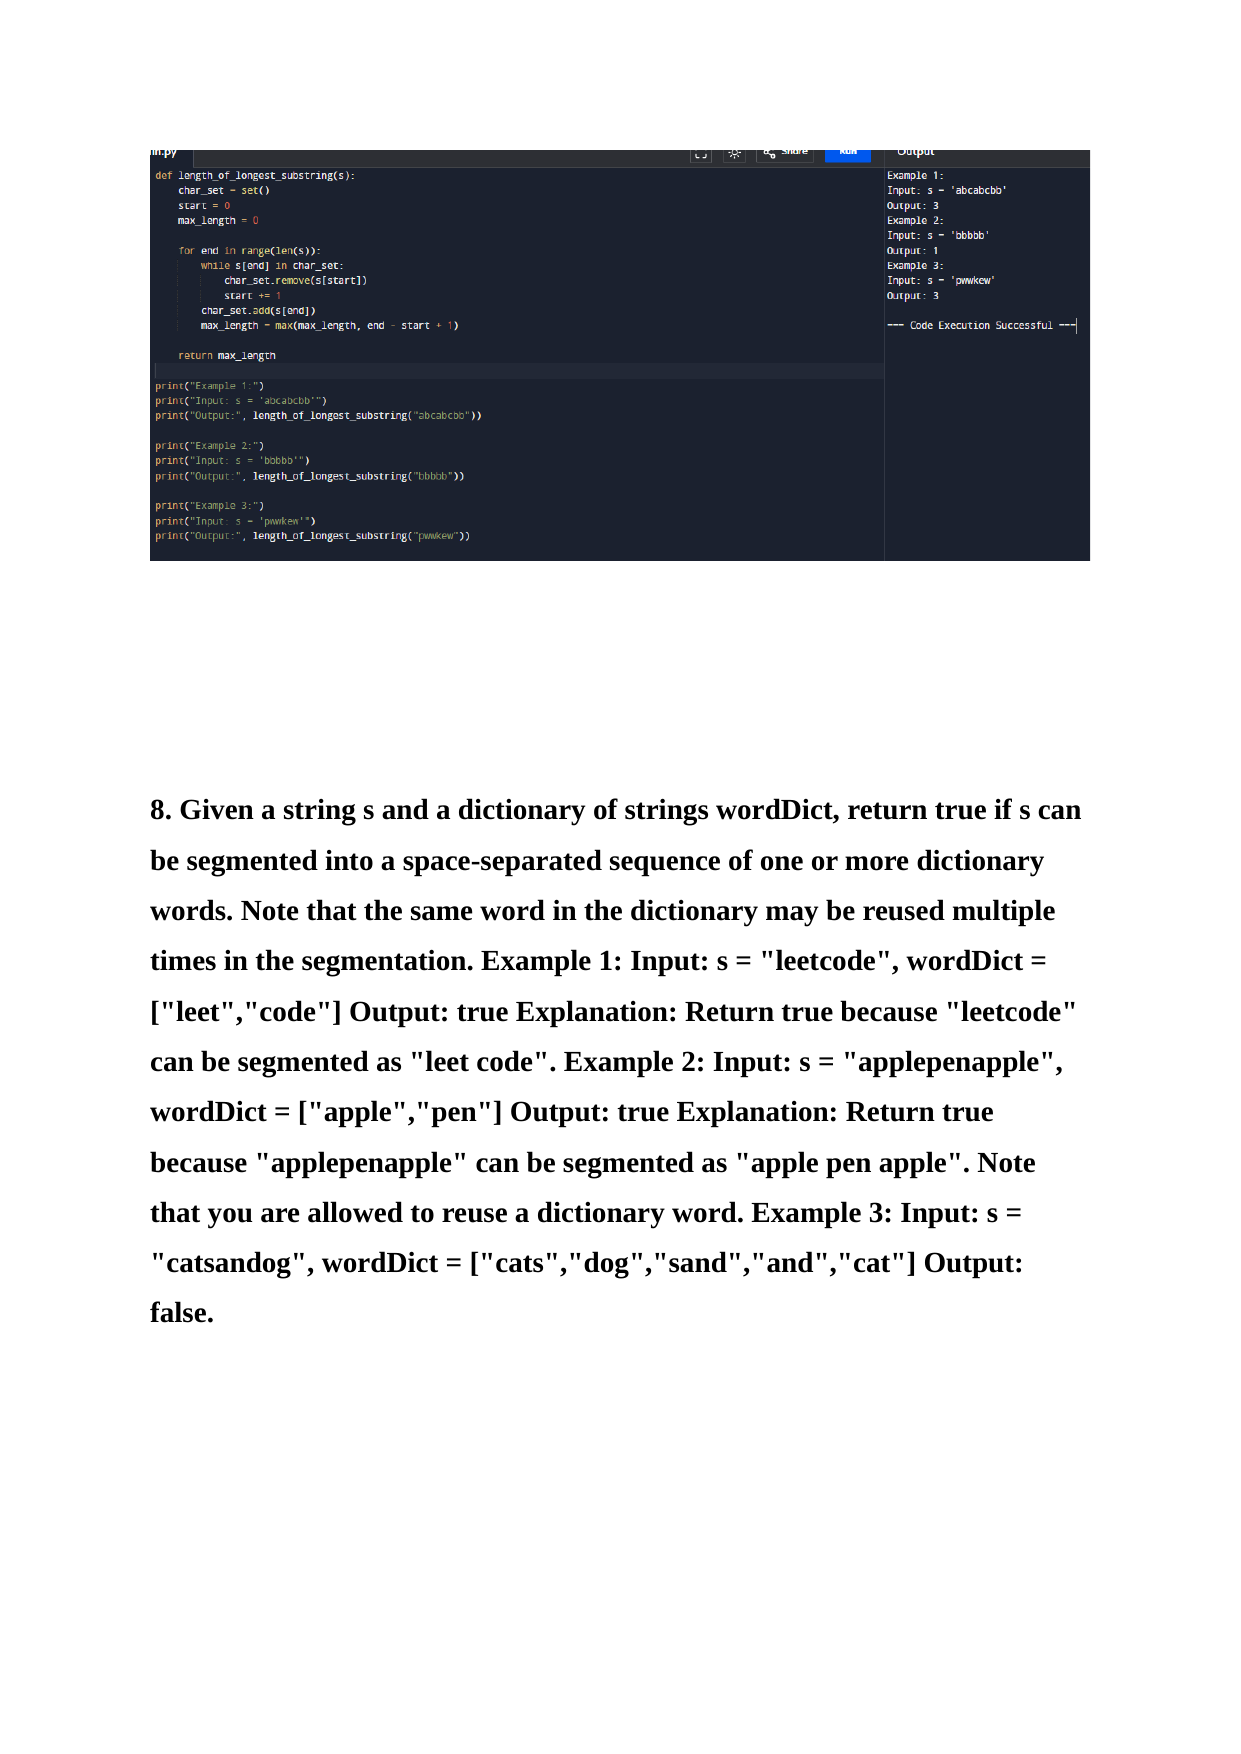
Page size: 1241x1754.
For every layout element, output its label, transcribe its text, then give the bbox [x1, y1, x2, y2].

text 8. Given a string s and a dictionary of strings wordDict, return true if s can be segmented into a space-separated sequence of one or more dictionary words. Note that the same word in the dictionary may be reused multiple times in the segmentation. Example 1: Input: s = "leetcode", wordDict = ["leet","code"] Output: true Explanation: Return true because "leetcode" can be segmented as "leet code". Example 2: Input: s = "applepenapple", wordDict = ["apple","pen"] Output: true Explanation: Return true because "applepenapple" can be segmented as "apple pen apple". Note that you are allowed to reuse a dictionary word. Example 3: Input: s = "catsandog", wordDict = ["cats","dog","sand","and","cat"] Output: false. [150, 792, 1090, 1329]
picture [150, 150, 1091, 561]
